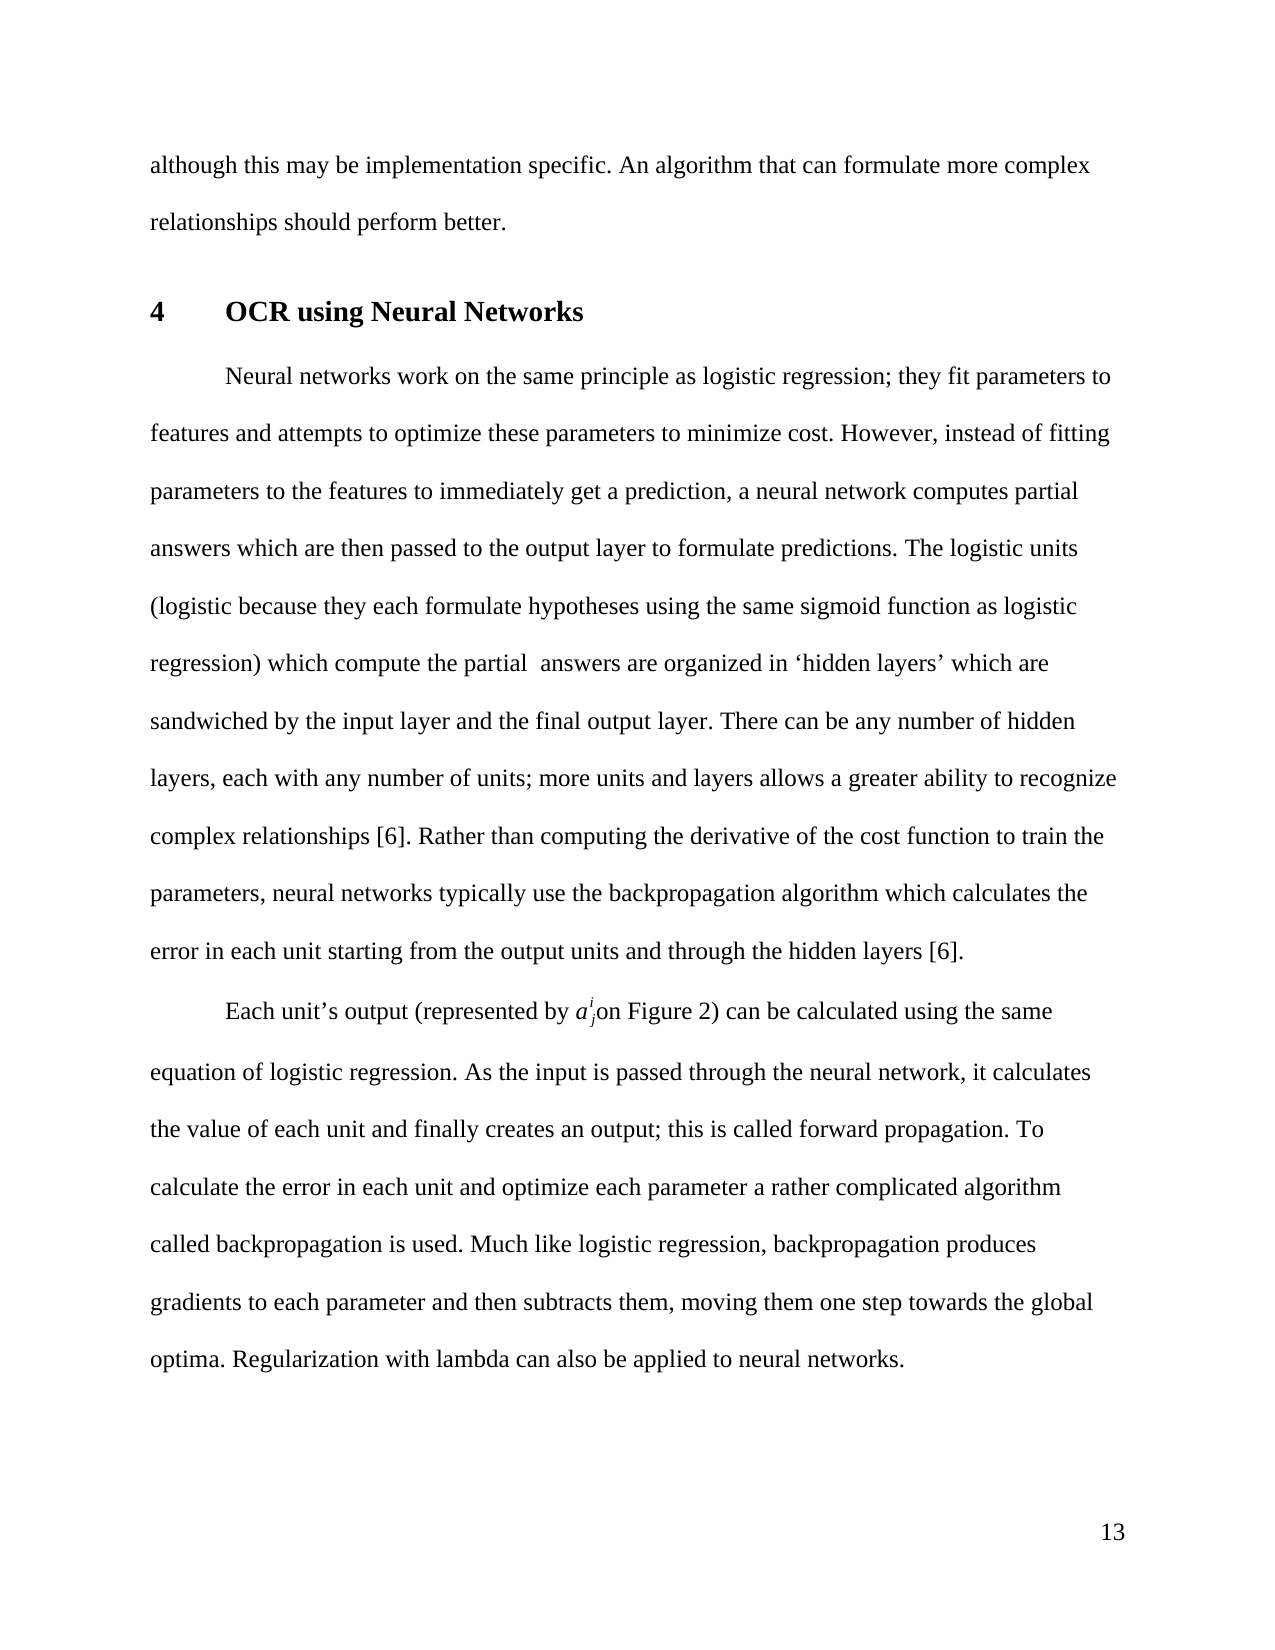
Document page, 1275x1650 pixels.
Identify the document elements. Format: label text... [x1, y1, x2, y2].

text Each unit’s output (represented by on Figure 2) can be calculated using the same equation of logistic regression. As the input is passed through the neural network, it calculates the value of each unit and finally creates an output; this is called forward propagation. To calculate the error in each unit and optimize each parameter a rather complicated algorithm called backpropagation is used. Much like logistic regression, backpropagation produces gradients to each parameter and then subtracts them, moving them one step towards the global optima. Regularization with lambda can also be applied to neural networks. [150, 993, 1125, 1373]
text Neural networks work on the same principle as logistic regression; they fit parameters to features and attempts to optimize these parameters to minimize cost. However, instead of fitting parameters to the features to immediately get a prediction, a neural network computes partial answers which are then passed to the output layer to formulate predictions. The logistic units (logistic because they each formulate hypotheses using the same sigmoid function as logistic regression) which compute the partial answers are organized in ‘hidden layers’ which are sandwiched by the input layer and the final output layer. There can be any number of hidden layers, each with any number of units; more units and layers allows a greater ability to recognize complex relationships [6]. Rather than computing the derivative of the cost function to train the parameters, neural networks typically use the backpropagation algorithm which calculates the error in each unit starting from the output units and through the hidden layers [6]. [150, 361, 1125, 964]
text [150, 150, 1125, 236]
text 4 OCR using Neural Networks [150, 294, 1125, 327]
